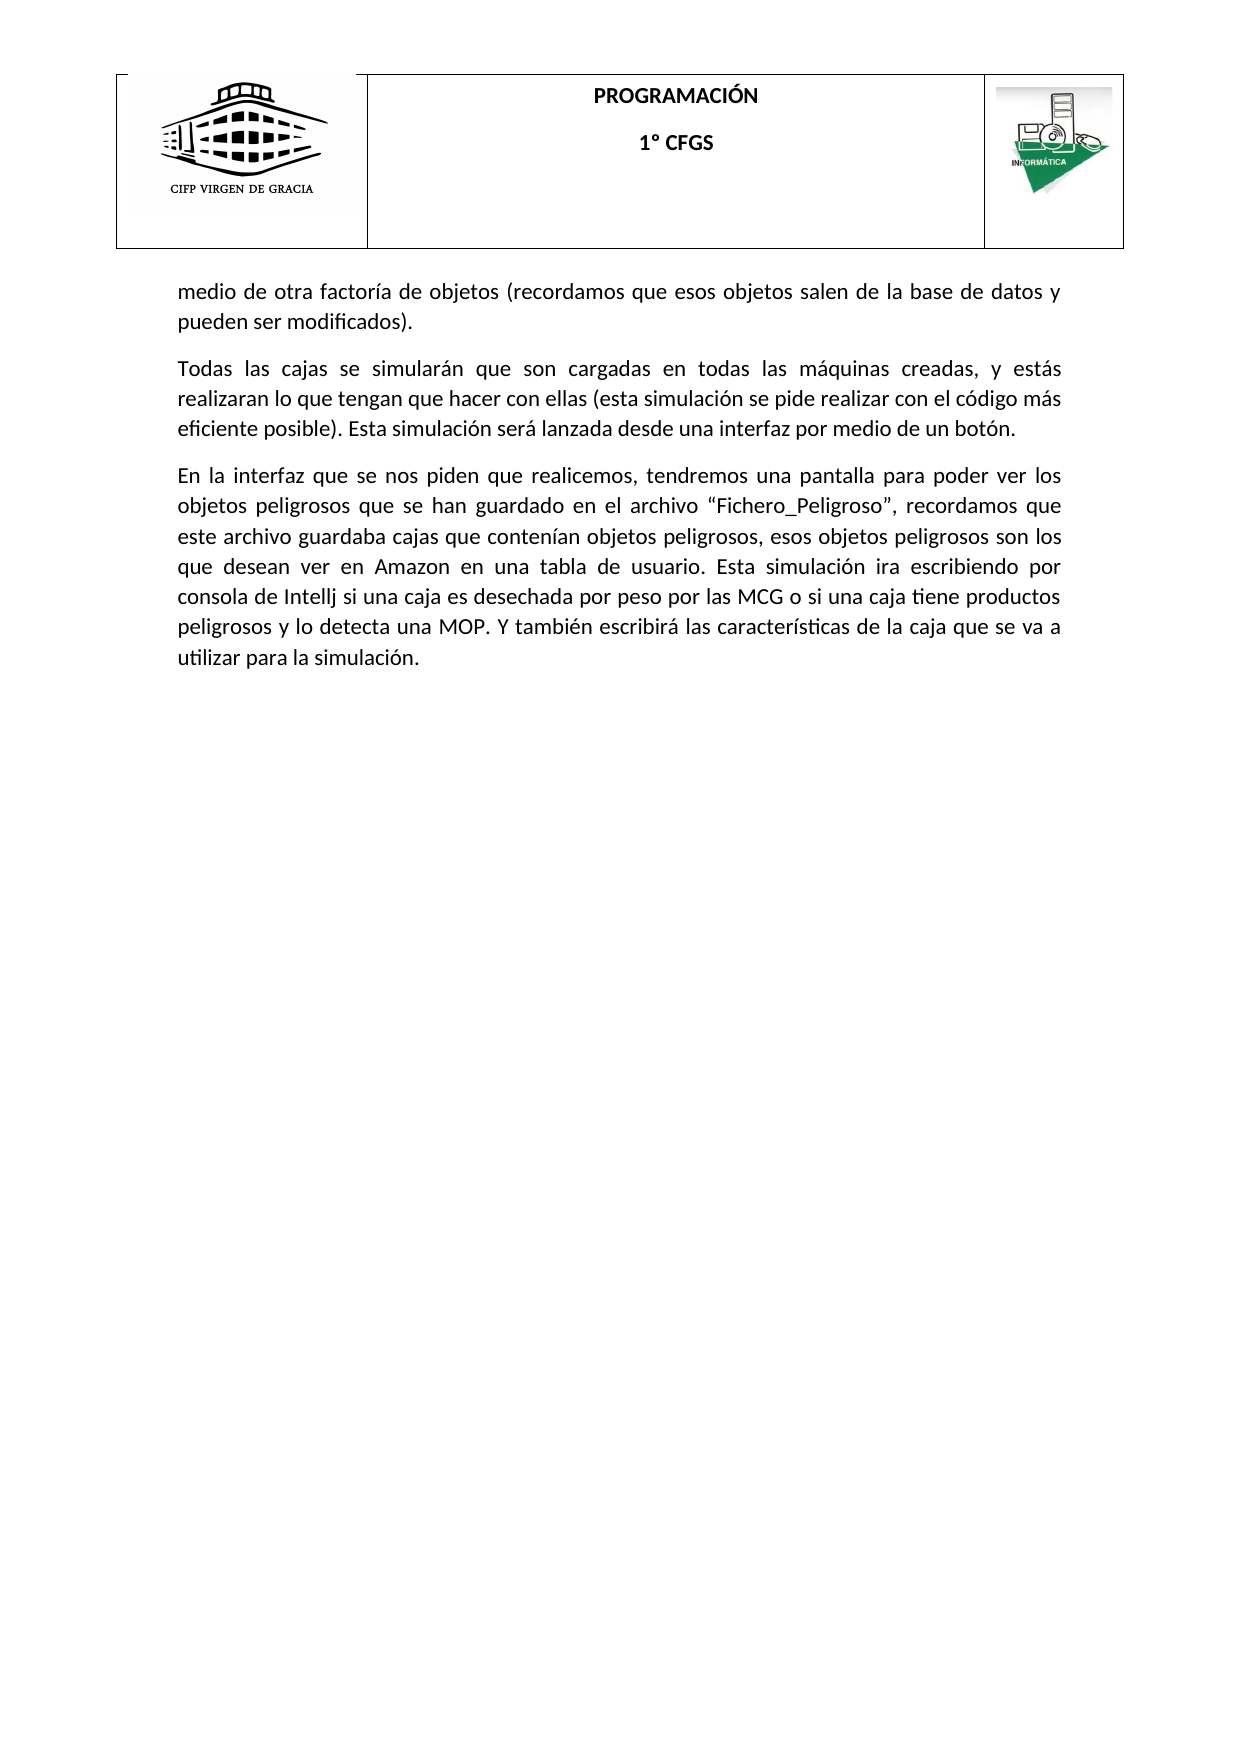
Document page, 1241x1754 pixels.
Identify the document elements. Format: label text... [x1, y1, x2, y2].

text En la interfaz que se nos piden que realicemos, tendremos una pantalla para poder ver los objetos peligrosos que se han guardado en el archivo “Fichero_Peligroso”, recordamos que este archivo guardaba cajas que contenían objetos peligrosos, esos objetos peligrosos son los que desean ver en Amazon en una tabla de usuario. Esta simulación ira escribiendo por consola de Intellj si una caja es desechada por peso por las MCG o si una caja tiene productos peligrosos y lo detecta una MOP. Y también escribirá las características de la caja que se va a utilizar para la simulación. [177, 461, 1063, 671]
picture [996, 87, 1113, 198]
picture [127, 74, 357, 211]
text Todas las cajas se simularán que son cargadas en todas las máquinas creadas, y estás realizaran lo que tengan que hacer con ellas (esta simulación se pide realizar con el código más eficiente posible). Esta simulación será lanzada desde una interfaz por medio de un botón. [177, 354, 1063, 442]
